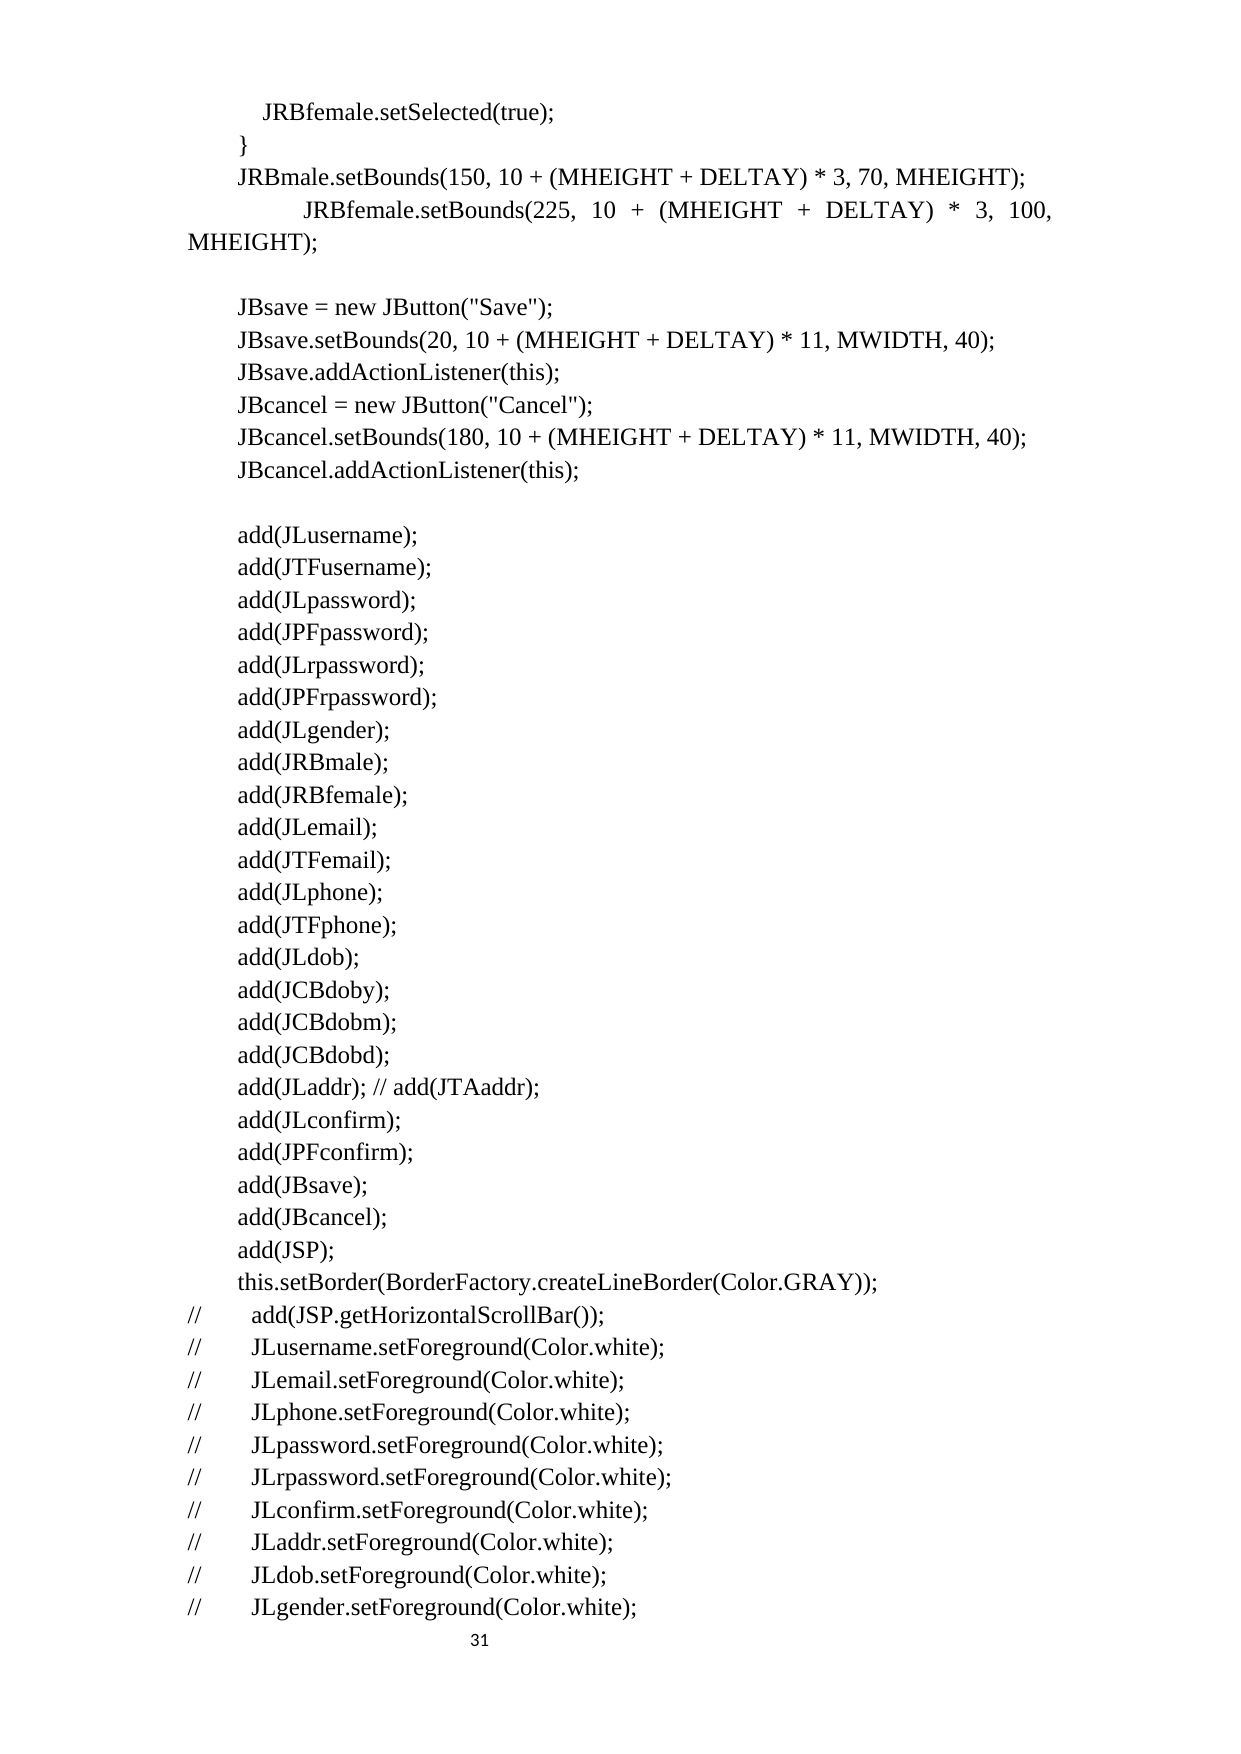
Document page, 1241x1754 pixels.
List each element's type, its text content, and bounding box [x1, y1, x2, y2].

text // JLpassword.setForeground(Color.white); [187, 1428, 1053, 1461]
text // JLdob.setForeground(Color.white); [187, 1558, 1053, 1591]
text add(JPFconfirm); [187, 1136, 1053, 1168]
text add(JPFrpassword); [187, 681, 1053, 713]
text // JLconfirm.setForeground(Color.white); [187, 1493, 1053, 1526]
text // JLphone.setForeground(Color.white); [187, 1396, 1053, 1428]
text add(JRBmale); [187, 746, 1053, 778]
text } [187, 128, 1053, 161]
text // JLusername.setForeground(Color.white); [187, 1331, 1053, 1363]
text add(JLusername); [187, 518, 1053, 551]
text JBsave.addActionListener(this); [187, 356, 1053, 388]
text JBcancel = new JButton("Cancel"); [187, 388, 1053, 421]
text add(JCBdoby); [187, 973, 1053, 1006]
text add(JCBdobd); [187, 1038, 1053, 1071]
text add(JTFemail); [187, 843, 1053, 876]
text JBcancel.setBounds(180, 10 + (MHEIGHT + DELTAY) * 11, MWIDTH, 40); [187, 421, 1053, 453]
text add(JLaddr); // add(JTAaddr); [187, 1071, 1053, 1103]
text add(JTFphone); [187, 908, 1053, 941]
text JBsave = new JButton("Save"); [187, 291, 1053, 323]
text add(JLgender); [187, 713, 1053, 746]
text add(JBsave); [187, 1168, 1053, 1201]
text // JLgender.setForeground(Color.white); [187, 1591, 1053, 1623]
text JBcancel.addActionListener(this); [187, 453, 1053, 486]
text add(JSP); [187, 1233, 1053, 1266]
text add(JLphone); [187, 876, 1053, 908]
text JRBfemale.setBounds(225, 10 + (MHEIGHT + DELTAY) * 3, 100, MHEIGHT); [187, 193, 1053, 258]
text add(JLemail); [187, 811, 1053, 843]
text this.setBorder(BorderFactory.createLineBorder(Color.GRAY)); [187, 1266, 1053, 1298]
text JRBmale.setBounds(150, 10 + (MHEIGHT + DELTAY) * 3, 70, MHEIGHT); [187, 161, 1053, 193]
text add(JLrpassword); [187, 648, 1053, 681]
text add(JLpassword); [187, 583, 1053, 616]
text add(JTFusername); [187, 551, 1053, 583]
text // JLrpassword.setForeground(Color.white); [187, 1461, 1053, 1493]
text // JLaddr.setForeground(Color.white); [187, 1526, 1053, 1558]
text JBsave.setBounds(20, 10 + (MHEIGHT + DELTAY) * 11, MWIDTH, 40); [187, 323, 1053, 356]
text JRBfemale.setSelected(true); [187, 96, 1053, 128]
text // add(JSP.getHorizontalScrollBar()); [187, 1298, 1053, 1331]
text add(JPFpassword); [187, 616, 1053, 648]
text // JLemail.setForeground(Color.white); [187, 1363, 1053, 1396]
text add(JBcancel); [187, 1201, 1053, 1233]
text add(JCBdobm); [187, 1006, 1053, 1038]
text add(JLconfirm); [187, 1103, 1053, 1136]
text add(JRBfemale); [187, 778, 1053, 811]
text add(JLdob); [187, 941, 1053, 973]
